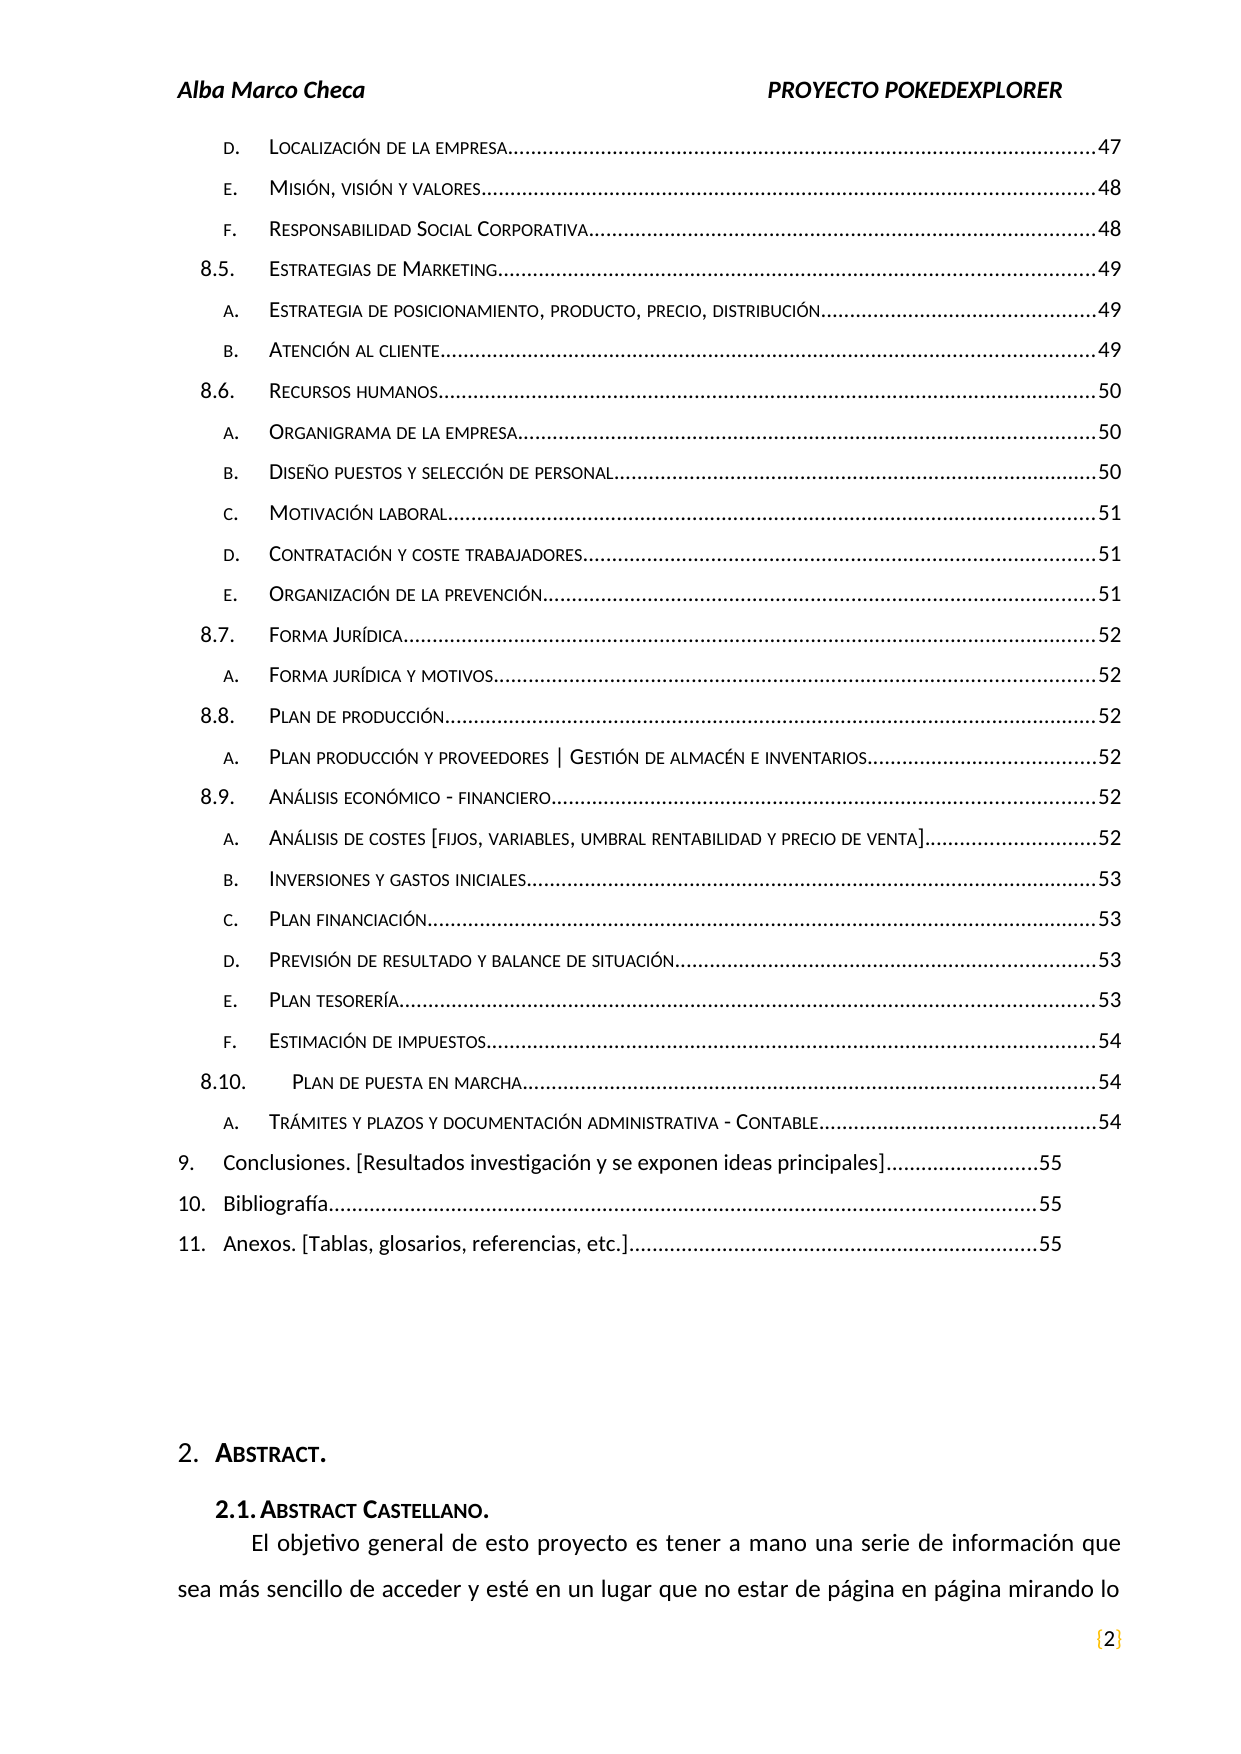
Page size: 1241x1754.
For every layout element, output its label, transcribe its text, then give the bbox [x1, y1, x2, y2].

subtitle Abstract. [177, 1434, 1122, 1470]
subtitle Abstract Castellano. [215, 1492, 1122, 1525]
